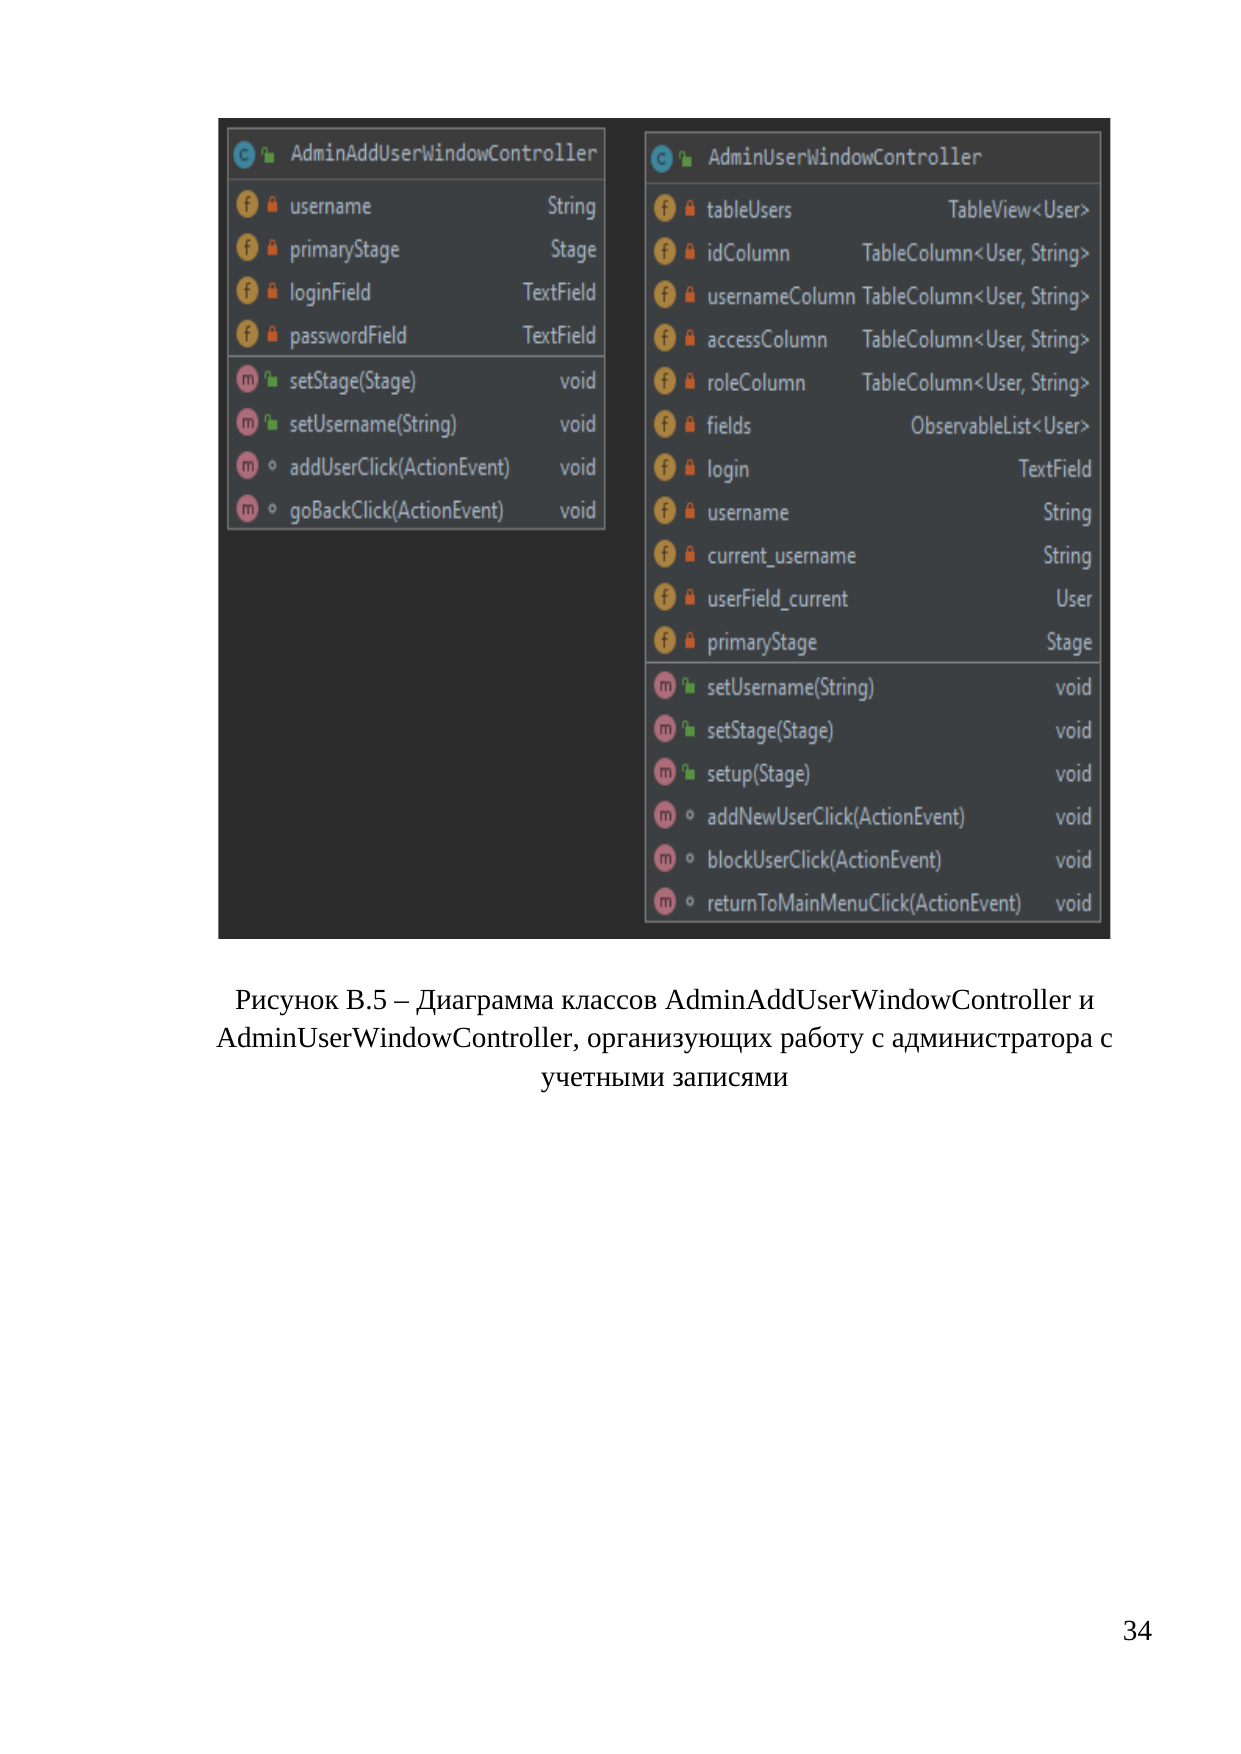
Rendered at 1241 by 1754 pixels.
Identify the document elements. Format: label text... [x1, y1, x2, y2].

text Рисунок В.5 – Диаграмма классов AdminAddUserWindowController и AdminUserWindowController, организующих работу с администратора с учетными записями [177, 982, 1152, 1093]
picture [218, 118, 1111, 939]
